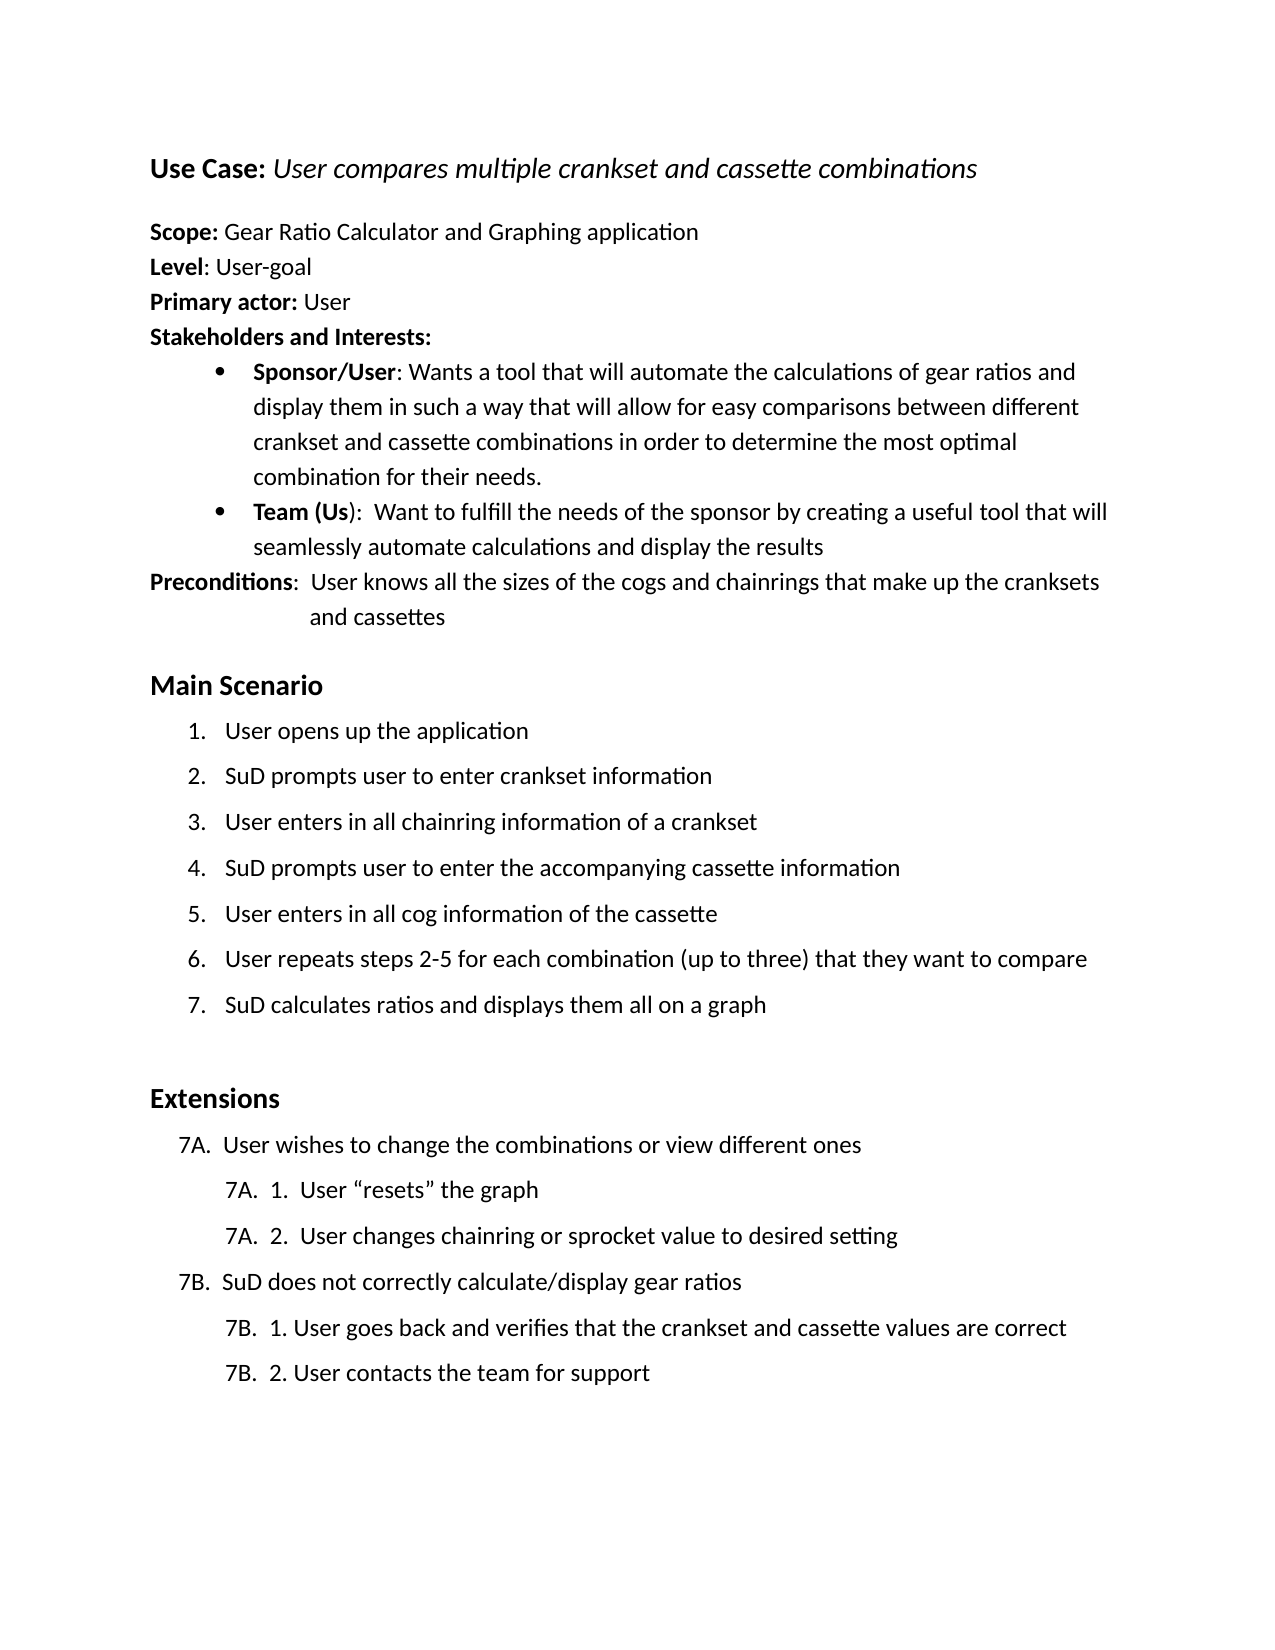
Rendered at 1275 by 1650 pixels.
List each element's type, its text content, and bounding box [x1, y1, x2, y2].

text 7A. 1. User “resets” the graph [178, 1174, 1125, 1205]
text 7A. 2. User changes chainring or sprocket value to desired setting [225, 1220, 1125, 1251]
text 7B. 2. User contacts the team for support [178, 1357, 1125, 1388]
list SuD prompts user to enter crankset information [187, 761, 1125, 791]
list User enters in all cog information of the cassette [187, 898, 1125, 928]
text 7A. User wishes to change the combinations or view different ones [178, 1129, 1125, 1159]
text Stakeholders and Interests: [150, 321, 1125, 352]
text Main Scenario [150, 667, 1125, 702]
text Use Case: User compares multiple crankset and cassette combinations [150, 150, 1125, 186]
list Team (Us): Want to fulfill the needs of the sponsor by creating a useful tool that will seamlessly automate calculations and display the results [216, 496, 1125, 562]
text Level: User-goal [150, 251, 1125, 282]
list Sponsor/User: Wants a tool that will automate the calculations of gear ratios and display them in such a way that will allow for easy comparisons between different crankset and cassette combinations in order to determine the most optimal combination for their needs. [216, 356, 1125, 492]
text Scope: Gear Ratio Calculator and Graphing application [150, 216, 1125, 247]
list SuD calculates ratios and displays them all on a graph [187, 989, 1125, 1020]
list User enters in all chainring information of a crankset [187, 806, 1125, 837]
list User repeats steps 2-5 for each combination (up to three) that they want to compare [187, 943, 1125, 974]
text 7B. 1. User goes back and verifies that the crankset and cassette values are correct [178, 1312, 1125, 1342]
list SuD prompts user to enter the accompanying cassette information [187, 852, 1125, 882]
text Primary actor: User [150, 286, 1125, 317]
text Extensions [150, 1081, 1125, 1116]
text 7B. SuD does not correctly calculate/display gear ratios [178, 1266, 1125, 1296]
text Preconditions: User knows all the sizes of the cogs and chainrings that make up the cranksets and cassettes [150, 566, 1125, 632]
list User opens up the application [187, 715, 1125, 745]
